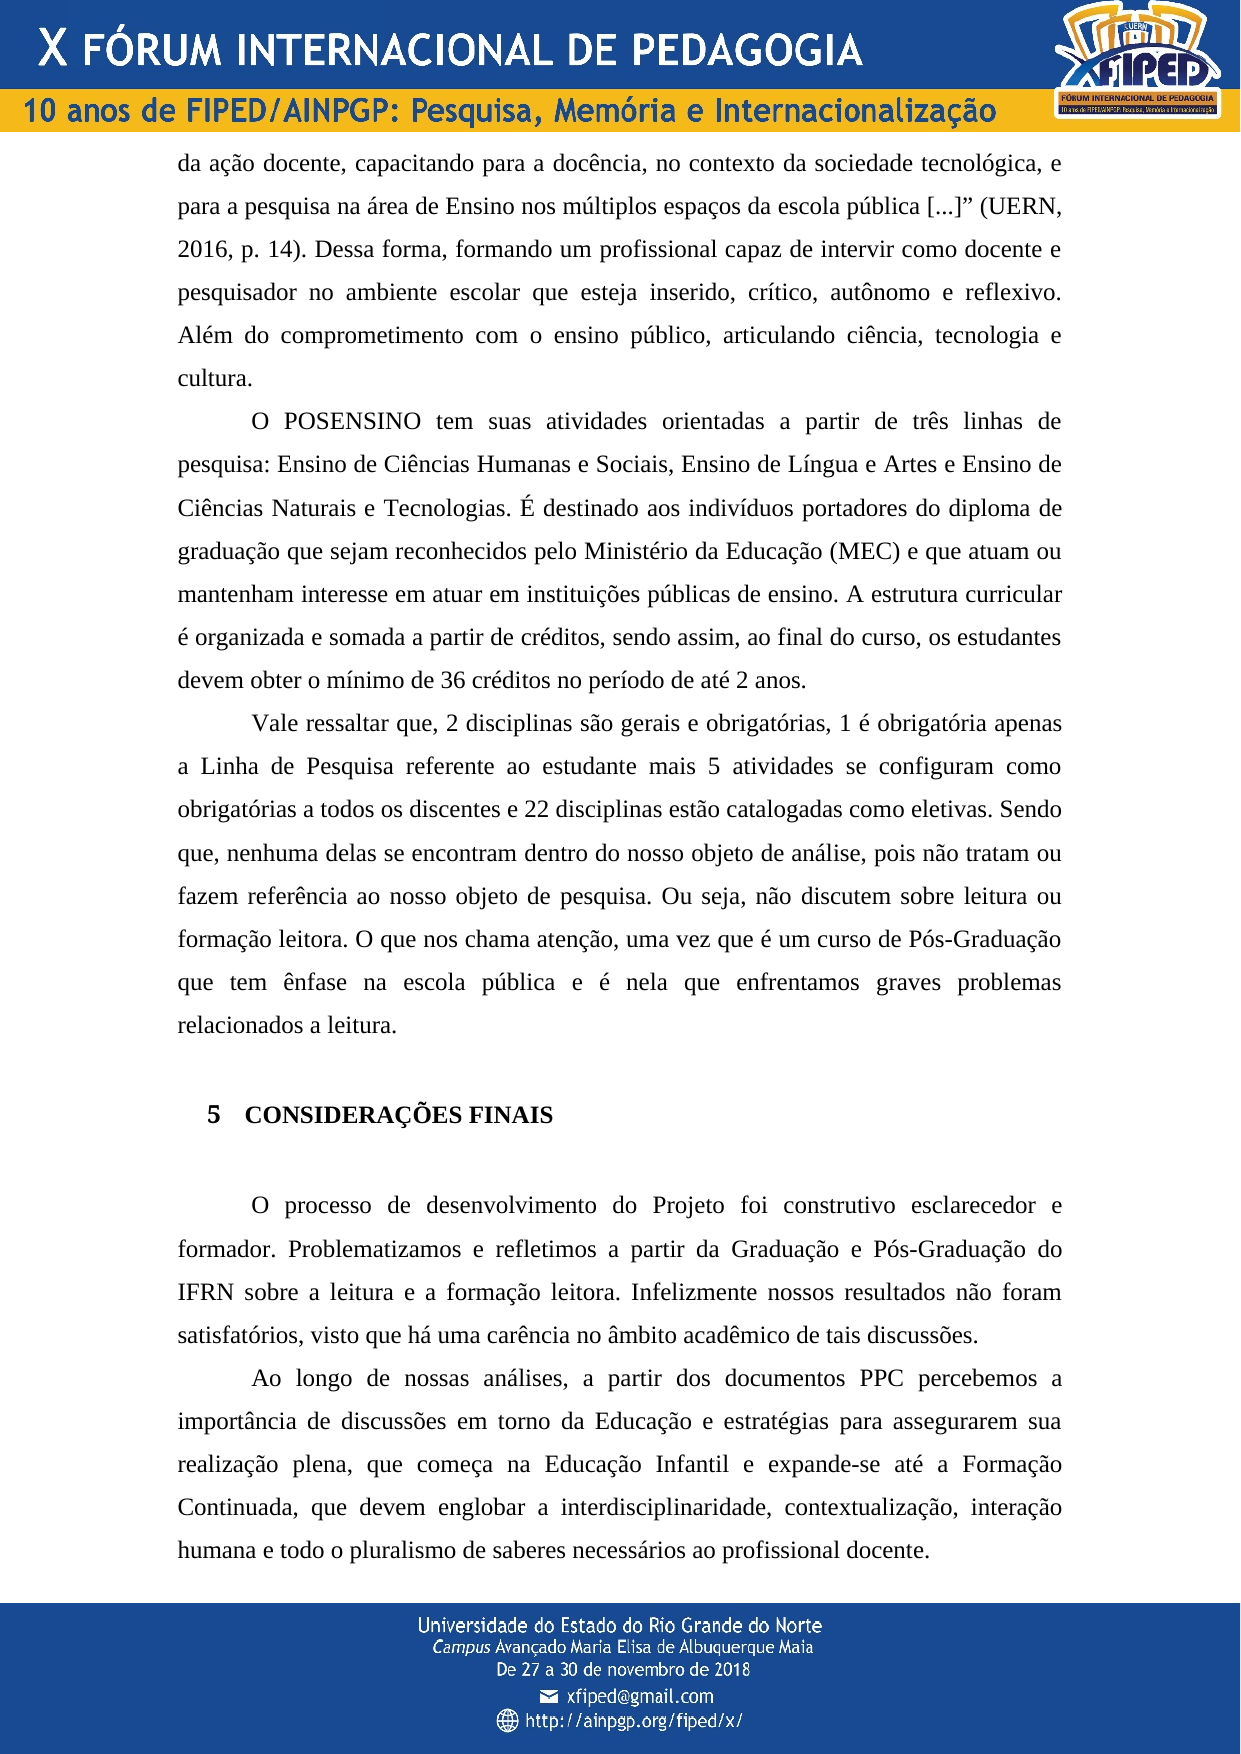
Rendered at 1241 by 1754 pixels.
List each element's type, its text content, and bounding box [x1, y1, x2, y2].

text Vale ressaltar que, 2 disciplinas são gerais e obrigatórias, 1 é obrigatória apenas a Linha de Pesquisa referente ao estudante mais 5 atividades se configuram como obrigatórias a todos os discentes e 22 disciplinas estão catalogadas como eletivas. Sendo que, nenhuma delas se encontram dentro do nosso objeto de análise, pois não tratam ou fazem referência ao nosso objeto de pesquisa. Ou seja, não discutem sobre leitura ou formação leitora. O que nos chama atenção, uma vez que é um curso de Pós-Graduação que tem ênfase na escola pública e é nela que enfrentamos graves problemas relacionados a leitura. [177, 708, 1063, 1039]
text O processo de desenvolvimento do Projeto foi construtivo esclarecedor e formador. Problematizamos e refletimos a partir da Graduação e Pós-Graduação do IFRN sobre a leitura e a formação leitora. Infelizmente nossos resultados não foram satisfatórios, visto que há uma carência no âmbito acadêmico de tais discussões. [177, 1191, 1063, 1349]
subtitle CONSIDERAÇÕES FINAIS [207, 1096, 1063, 1130]
picture [0, 0, 1241, 132]
text Ao longo de nossas análises, a partir dos documentos PPC percebemos a importância de discussões em torno da Educação e estratégias para assegurarem sua realização plena, que começa na Educação Infantil e expande-se até a Formação Continuada, que devem englobar a interdisciplinaridade, contextualização, interação humana e todo o pluralismo de saberes necessários ao profissional docente. [177, 1363, 1063, 1564]
picture [0, 1603, 1241, 1754]
text O POSENSINO tem suas atividades orientadas a partir de três linhas de pesquisa: Ensino de Ciências Humanas e Sociais, Ensino de Língua e Artes e Ensino de Ciências Naturais e Tecnologias. É destinado aos indivíduos portadores do diploma de graduação que sejam reconhecidos pelo Ministério da Educação (MEC) e que atuam ou mantenham interesse em atuar em instituições públicas de ensino. A estrutura curricular é organizada e somada a partir de créditos, sendo assim, ao final do curso, os estudantes devem obter o mínimo de 36 créditos no período de até 2 anos. [177, 406, 1063, 694]
